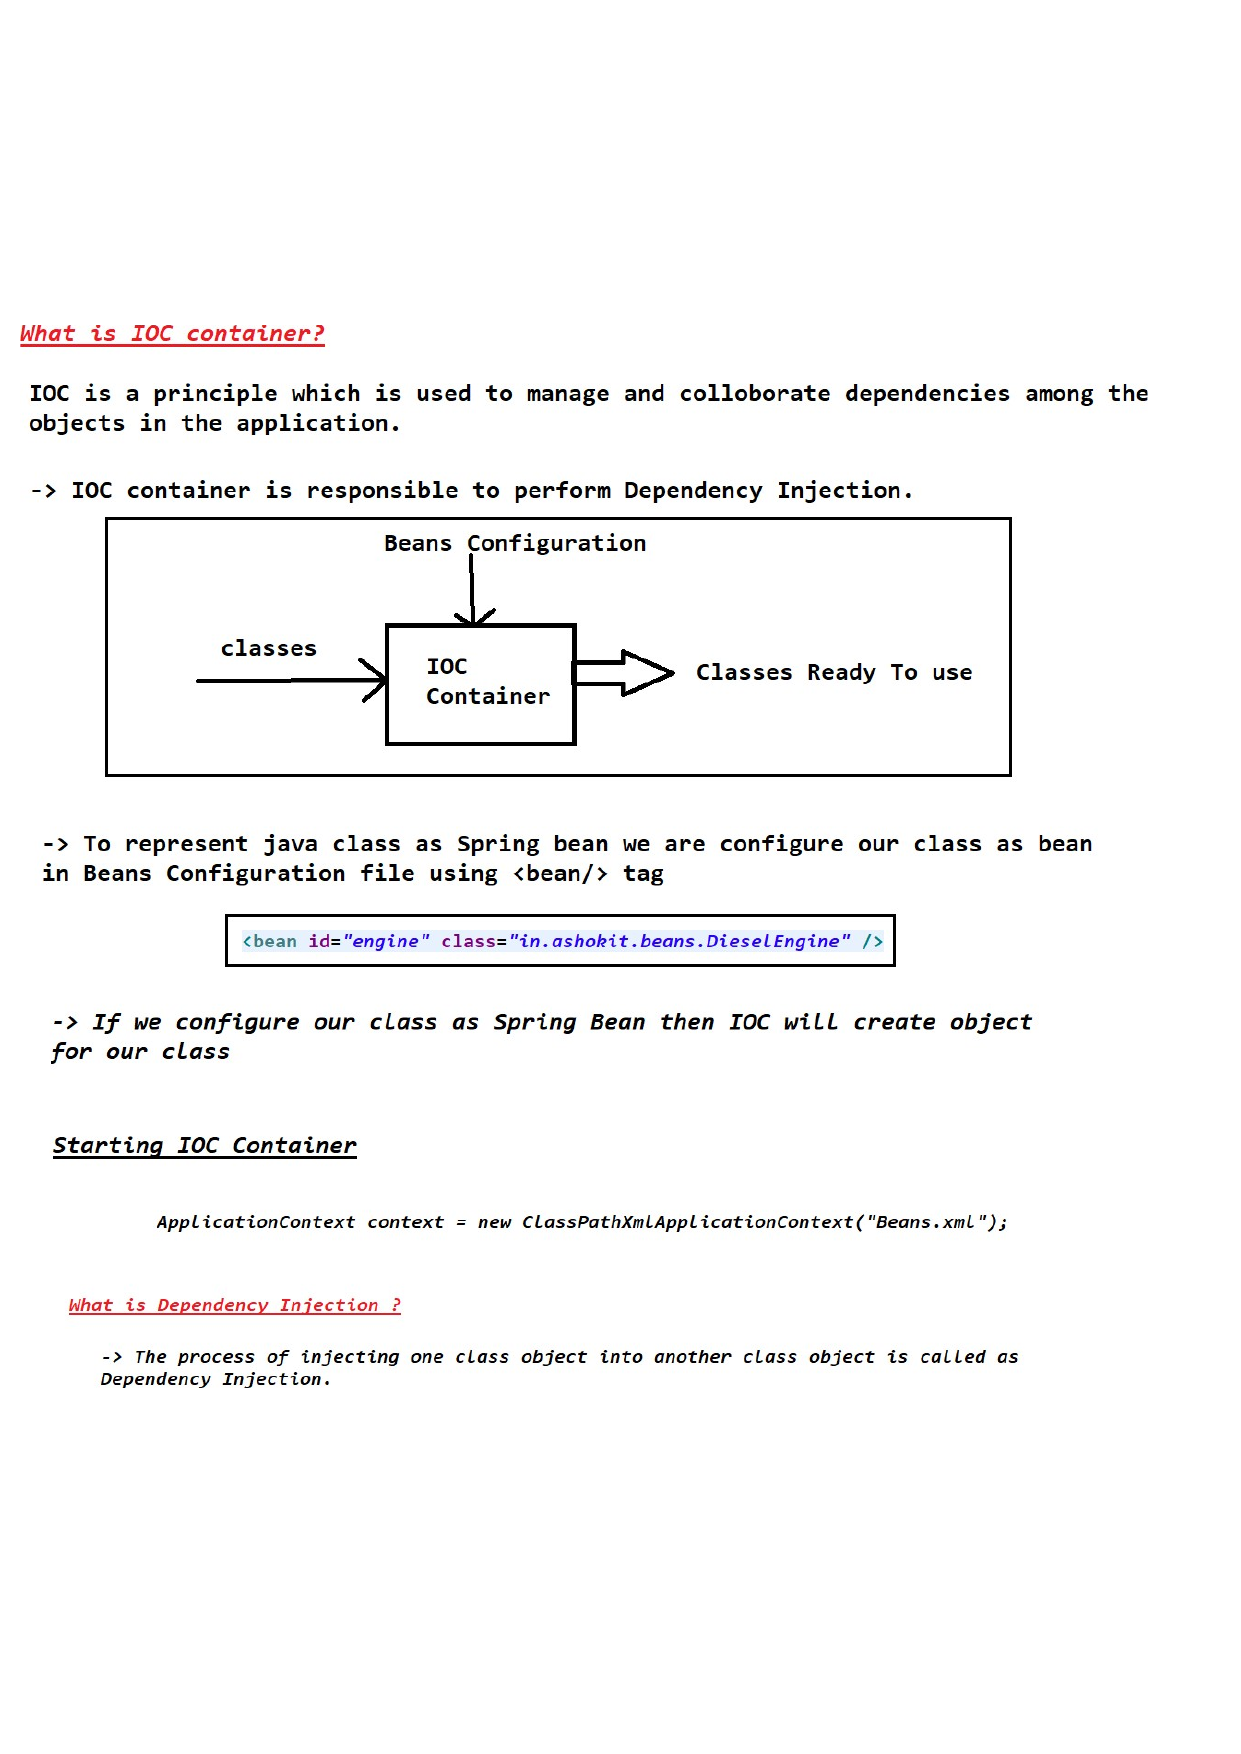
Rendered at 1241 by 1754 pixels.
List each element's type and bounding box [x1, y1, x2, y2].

picture [20, 325, 1148, 1388]
